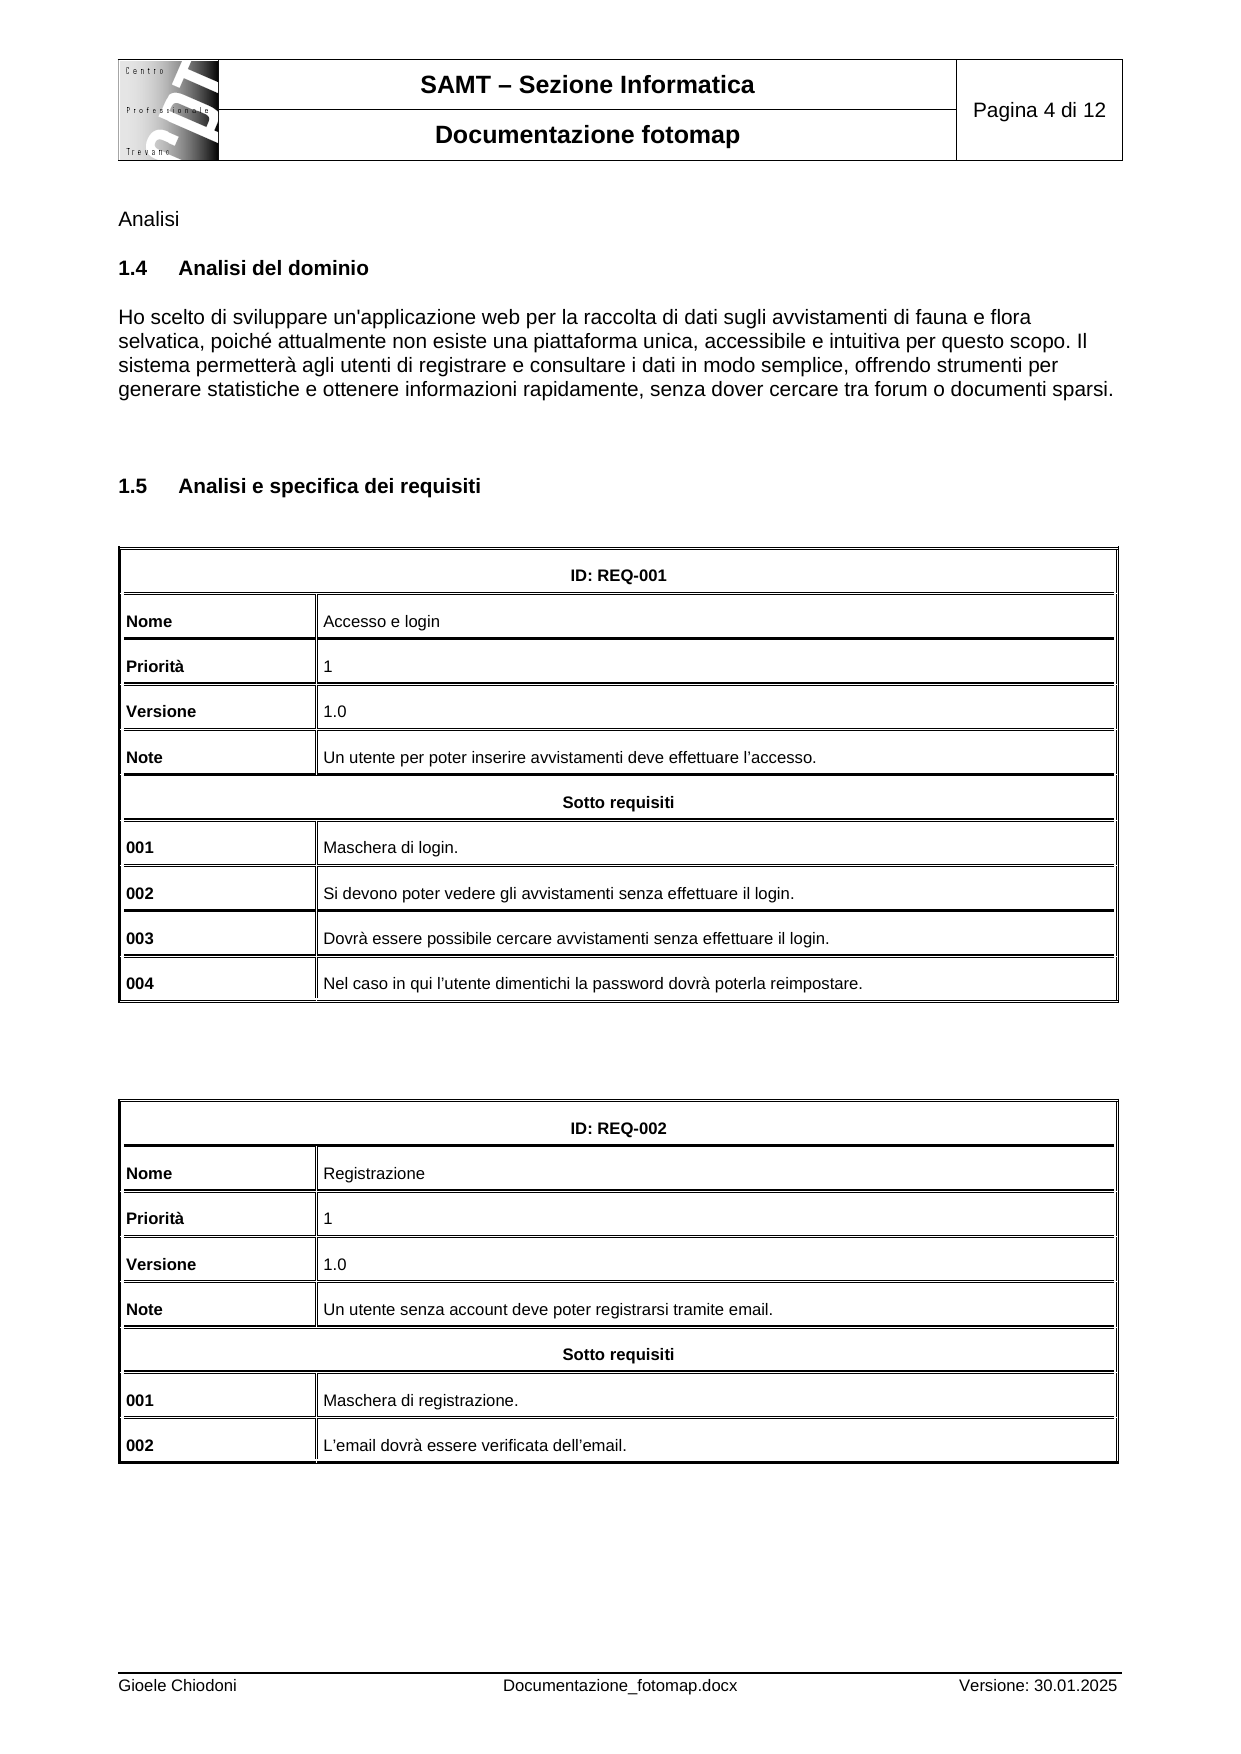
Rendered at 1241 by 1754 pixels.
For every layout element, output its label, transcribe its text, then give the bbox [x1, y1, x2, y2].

table_cell Priorità [121, 1189, 315, 1234]
table_cell 004 [121, 954, 317, 999]
table_cell Accesso e login [317, 592, 1117, 637]
table_cell 001 [121, 818, 315, 863]
table_cell Dovrà essere possibile cercare avvistamenti senza effettuare il login. [318, 909, 1116, 954]
table_cell Priorità [121, 637, 315, 682]
table_header ID: REQ-002 [121, 1102, 1116, 1144]
table_cell L’email dovrà essere verificata dell’email. [317, 1416, 1117, 1461]
text Dal punto di vista didattico, il progetto serve a migliorare la conoscenza di Spring Boot e Angular, approfondendo lo sviluppo di applicazioni web moderne, scalabili e sicure.Analisi [118, 207, 1122, 231]
table_cell 1.0 [318, 1235, 1116, 1280]
subtitle Analisi del dominio [118, 256, 1122, 280]
table_cell Nome [120, 592, 317, 637]
table_cell Maschera di login. [318, 818, 1116, 863]
table_cell Si devono poter vedere gli avvistamenti senza effettuare il login. [318, 864, 1116, 909]
table_cell 001 [121, 1370, 315, 1416]
table_cell Note [120, 1280, 317, 1325]
subtitle Analisi e specifica dei requisiti [118, 473, 1122, 497]
table_cell Maschera di registrazione. [318, 1370, 1116, 1416]
table_cell Sotto requisiti [121, 1325, 1116, 1370]
table_cell Registrazione [318, 1144, 1116, 1189]
table_cell Nel caso in qui l’utente dimentichi la password dovrà poterla reimpostare. [317, 954, 1116, 999]
table_cell 003 [121, 909, 315, 954]
table_cell Un utente senza account deve poter registrarsi tramite email. [317, 1280, 1117, 1325]
table_cell Un utente per poter inserire avvistamenti deve effettuare l’accesso. [317, 728, 1117, 773]
table_cell 1.0 [318, 682, 1116, 728]
table_cell 002 [121, 864, 315, 909]
table_cell 1 [318, 1189, 1116, 1234]
table_cell 1 [318, 637, 1116, 682]
table_cell Versione [121, 1235, 315, 1280]
table_cell 002 [120, 1416, 317, 1461]
table_cell Nome [121, 1144, 315, 1189]
table_cell Sotto requisiti [120, 773, 1117, 818]
table_cell Versione [121, 682, 315, 728]
picture [118, 60, 219, 160]
table_header ID: REQ-001 [121, 550, 1116, 592]
table_cell Note [120, 728, 317, 773]
